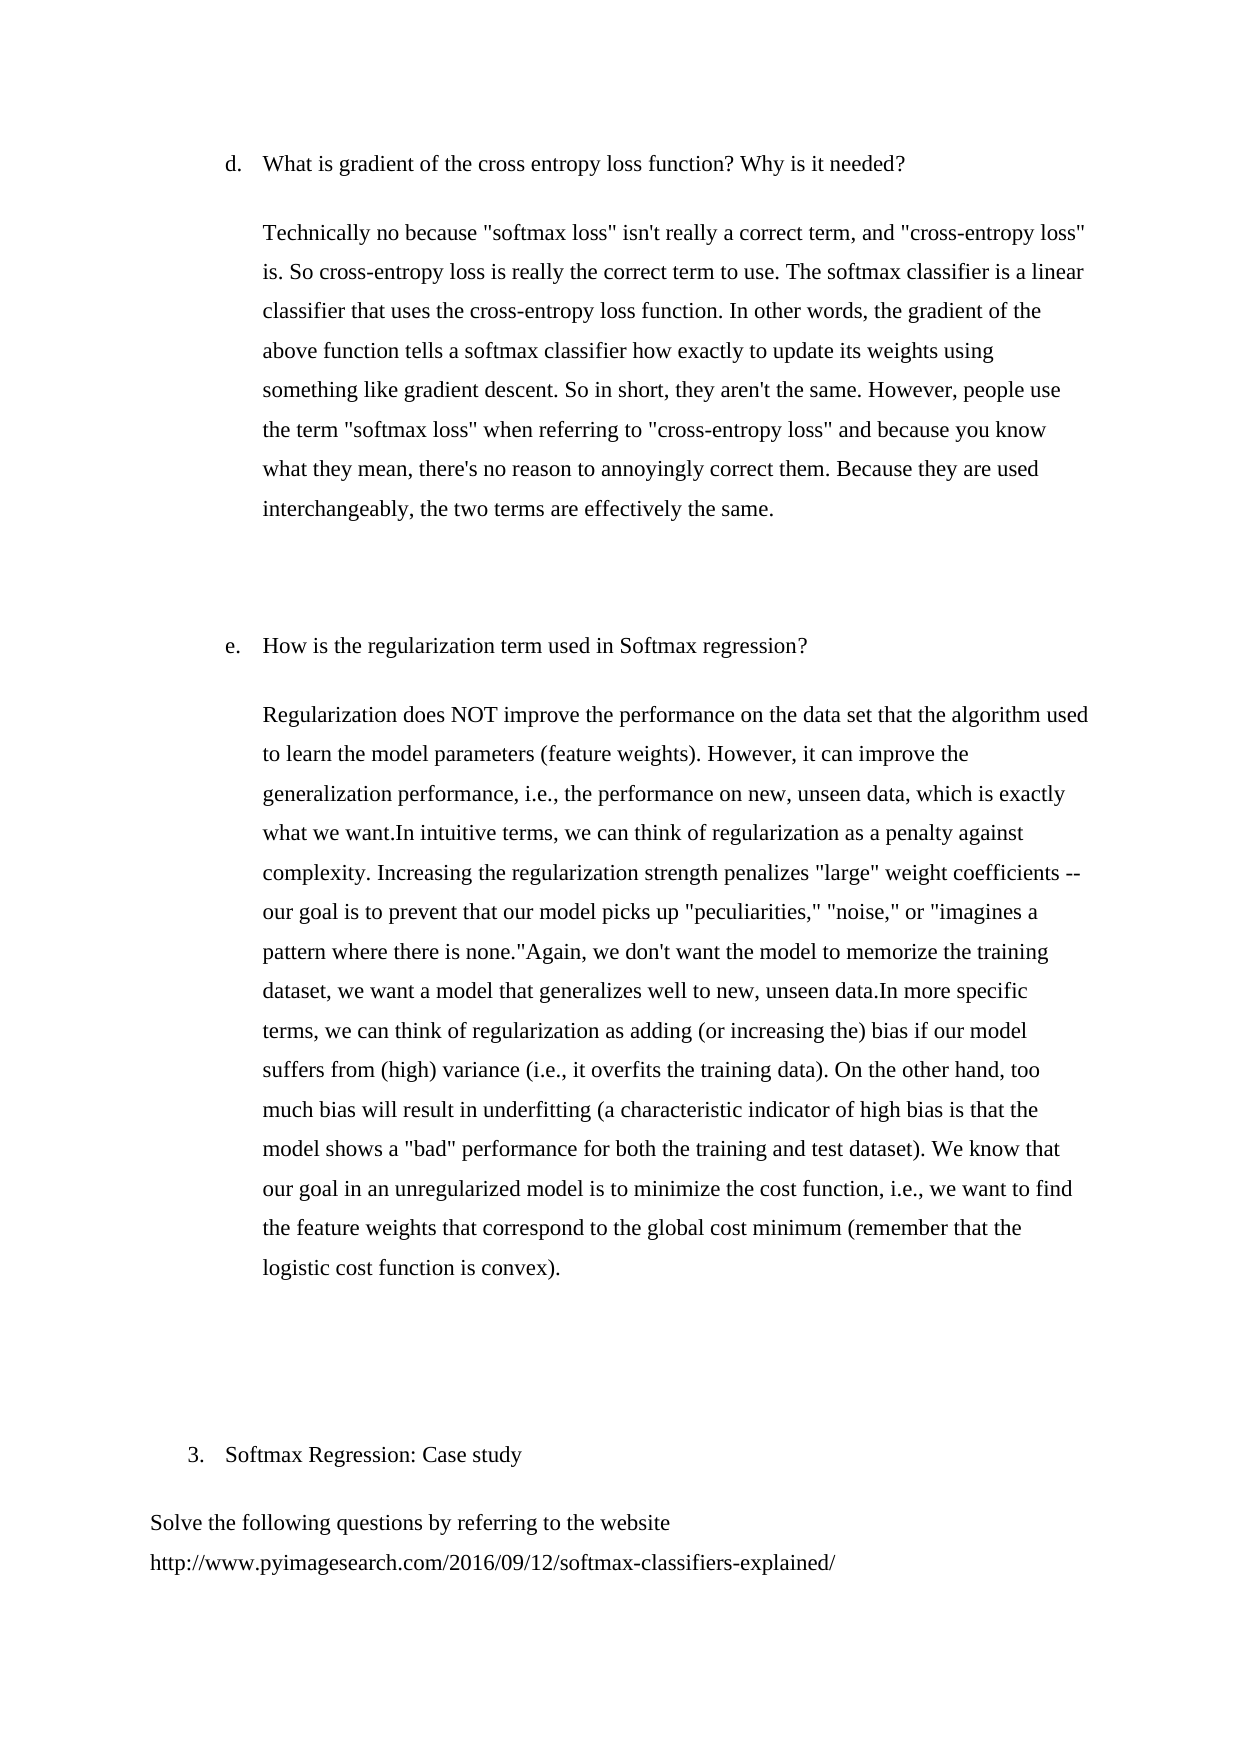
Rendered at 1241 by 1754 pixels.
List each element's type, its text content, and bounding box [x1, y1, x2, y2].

list Regularization does NOT improve the performance on the data set that the algorithm used to learn the model parameters (feature weights). However, it can improve the generalization performance, i.e., the performance on new, unseen data, which is exactly what we want.In intuitive terms, we can think of regularization as a penalty against complexity. Increasing the regularization strength penalizes "large" weight coefficients -- our goal is to prevent that our model picks up "peculiarities," "noise," or "imagines a pattern where there is none."Again, we don't want the model to memorize the training dataset, we want a model that generalizes well to new, unseen data.In more specific terms, we can think of regularization as adding (or increasing the) bias if our model suffers from (high) variance (i.e., it overfits the training data). On the other hand, too much bias will result in underfitting (a characteristic indicator of high bias is that the model shows a "bad" performance for both the training and test dataset). We know that our goal in an unregularized model is to minimize the cost function, i.e., we want to find the feature weights that correspond to the global cost minimum (remember that the logistic cost function is convex). [262, 701, 1090, 1280]
text Solve the following questions by referring to the website http://www.pyimagesearch.com/2016/09/12/softmax-classifiers-explained/ [150, 1509, 1090, 1575]
text Technically no because "softmax loss" isn't really a correct term, and "cross-entropy loss" is. So cross-entropy loss is really the correct term to use. The softmax classifier is a linear classifier that uses the cross-entropy loss function. In other words, the gradient of the above function tells a softmax classifier how exactly to update its weights using something like gradient descent. So in short, they aren't the same. However, people use the term "softmax loss" when referring to "cross-entropy loss" and because you know what they mean, there's no reason to annoyingly correct them. Because they are used interchangeably, the two terms are effectively the same. [262, 219, 1090, 521]
list Softmax Regression: Case study [187, 1441, 1090, 1467]
list How is the regularization term used in Softmax regression? [225, 632, 1090, 659]
list What is gradient of the cross entropy loss function? Why is it needed? [225, 150, 1090, 176]
